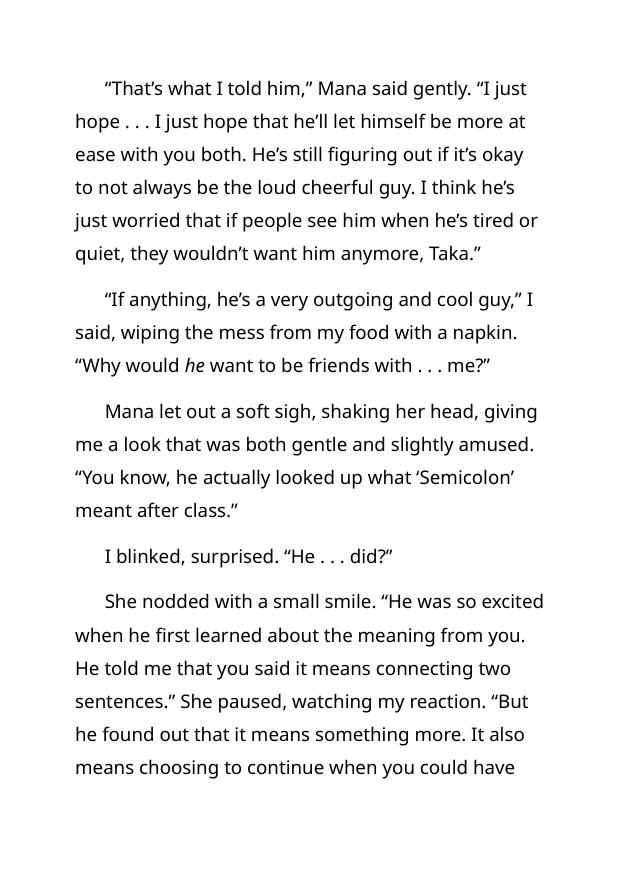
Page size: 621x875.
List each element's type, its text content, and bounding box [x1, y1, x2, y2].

text “That’s what I told him,” Mana said gently. “I just hope . . . I just hope that he’ll let himself be more at ease with you both. He’s still figuring out if it’s okay to not always be the loud cheerful guy. I think he’s just worried that if people see him when he’s tired or quiet, they wouldn’t want him anymore, Taka.” [75, 75, 545, 266]
text I blinked, surprised. “He . . . did?” [75, 543, 545, 569]
text Mana let out a soft sigh, shaking her head, giving me a look that was both gentle and slightly amused. “You know, he actually looked up what ‘Semicolon’ meant after class.” [75, 398, 545, 523]
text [75, 589, 545, 780]
text “If anything, he’s a very outgoing and cool guy,” I said, wiping the mess from my food with a napkin. “Why would he want to be friends with . . . me?” [75, 286, 545, 378]
